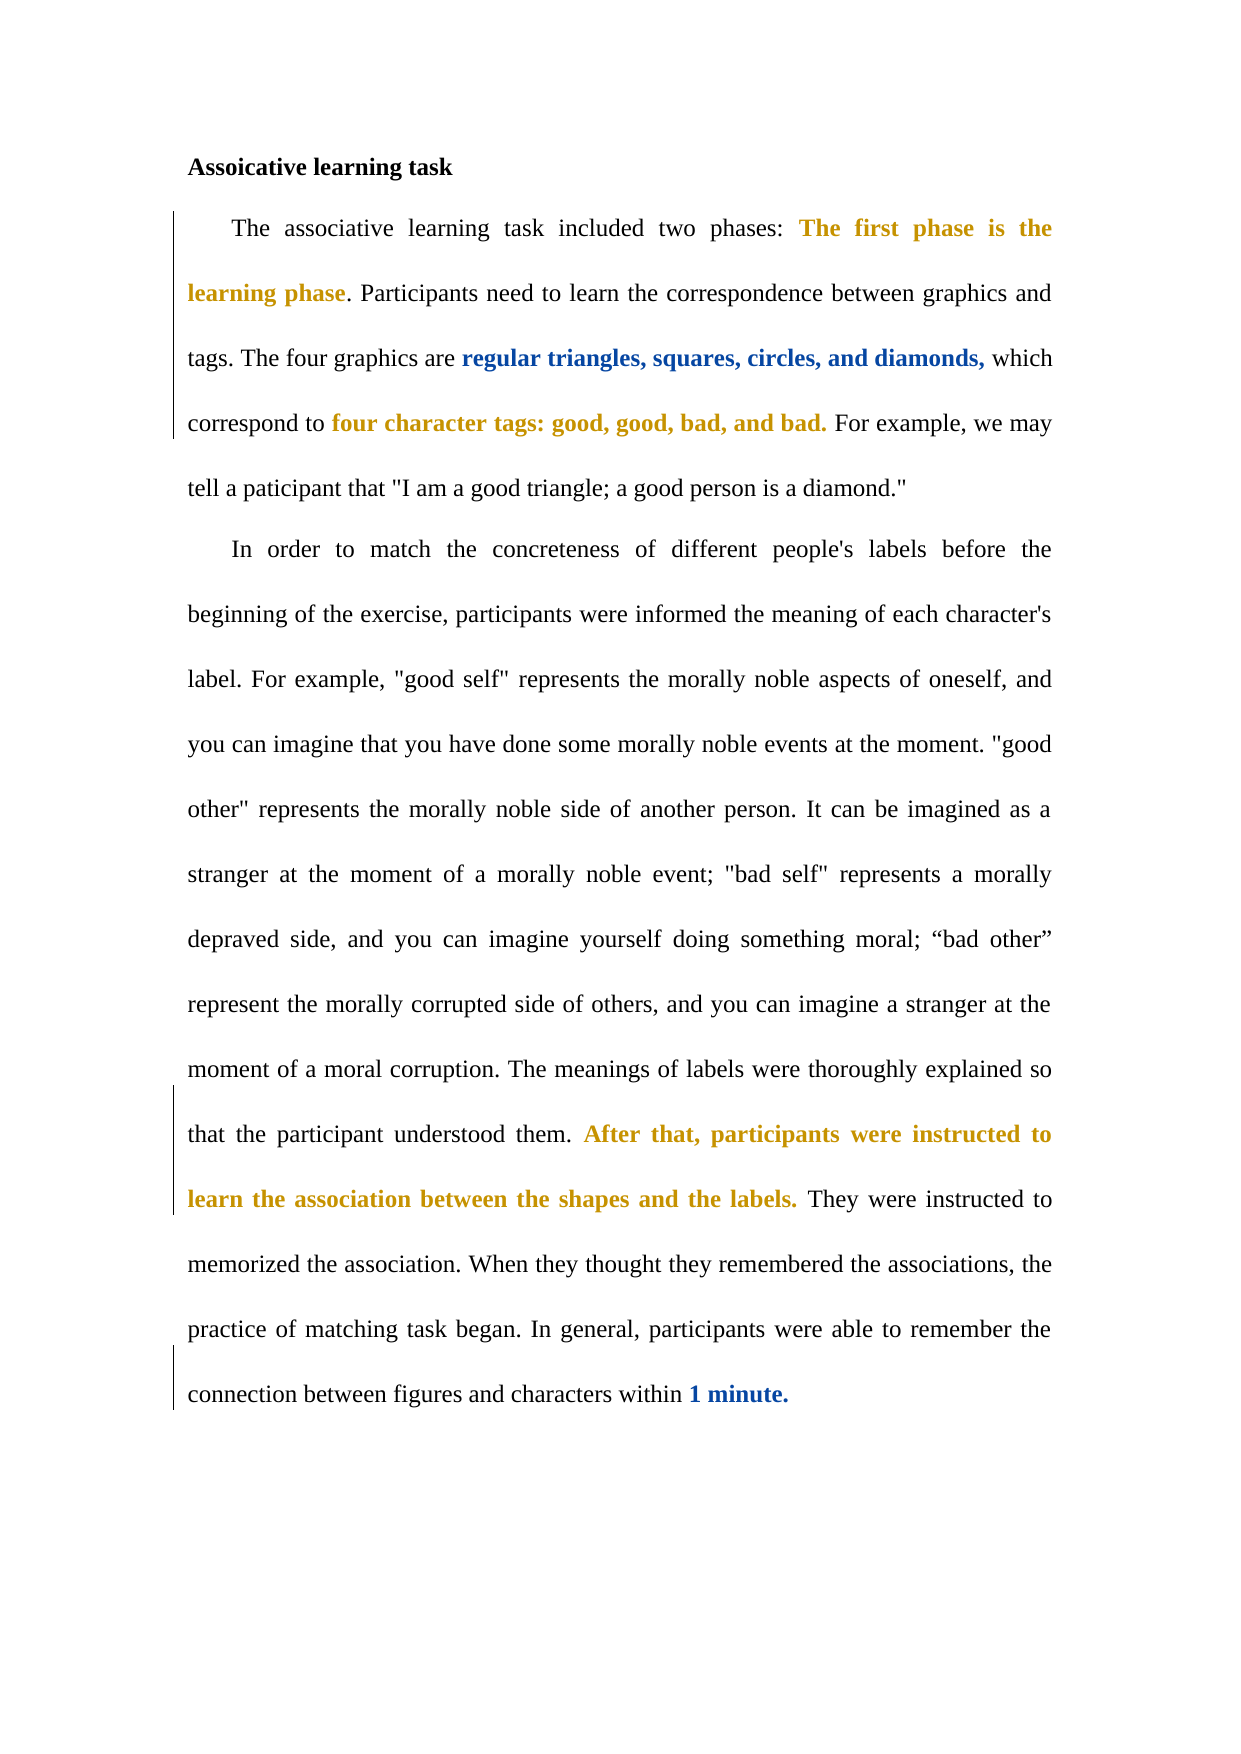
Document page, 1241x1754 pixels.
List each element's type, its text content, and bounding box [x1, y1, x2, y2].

text In order to match the concreteness of different people's labels before the beginning of the exercise, participants were informed the meaning of each character's label. For example, "good self" represents the morally noble aspects of oneself, and you can imagine that you have done some morally noble events at the moment. "good other" represents the morally noble side of another person. It can be imagined as a stranger at the moment of a morally noble event; "bad self" represents a morally depraved side, and you can imagine yourself doing something moral; “bad other” represent the morally corrupted side of others, and you can imagine a stranger at the moment of a moral corruption. The meanings of labels were thoroughly explained so that the participant understood them. After that, participants were instructed to learn the association between the shapes and the labels. They were instructed to memorized the association. When they thought they remembered the associations, the practice of matching task began. In general, participants were able to remember the connection between figures and characters within 1 minute. [187, 532, 1053, 1410]
text The associative learning task included two phases: The first phase is the learning phase. Participants need to learn the correspondence between graphics and tags. The four graphics are regular triangles, squares, circles, and diamonds, which correspond to four character tags: good, good, bad, and bad. For example, we may tell a paticipant that "I am a good triangle; a good person is a diamond." [187, 211, 1053, 504]
text Assoicative learning task [187, 150, 1053, 182]
